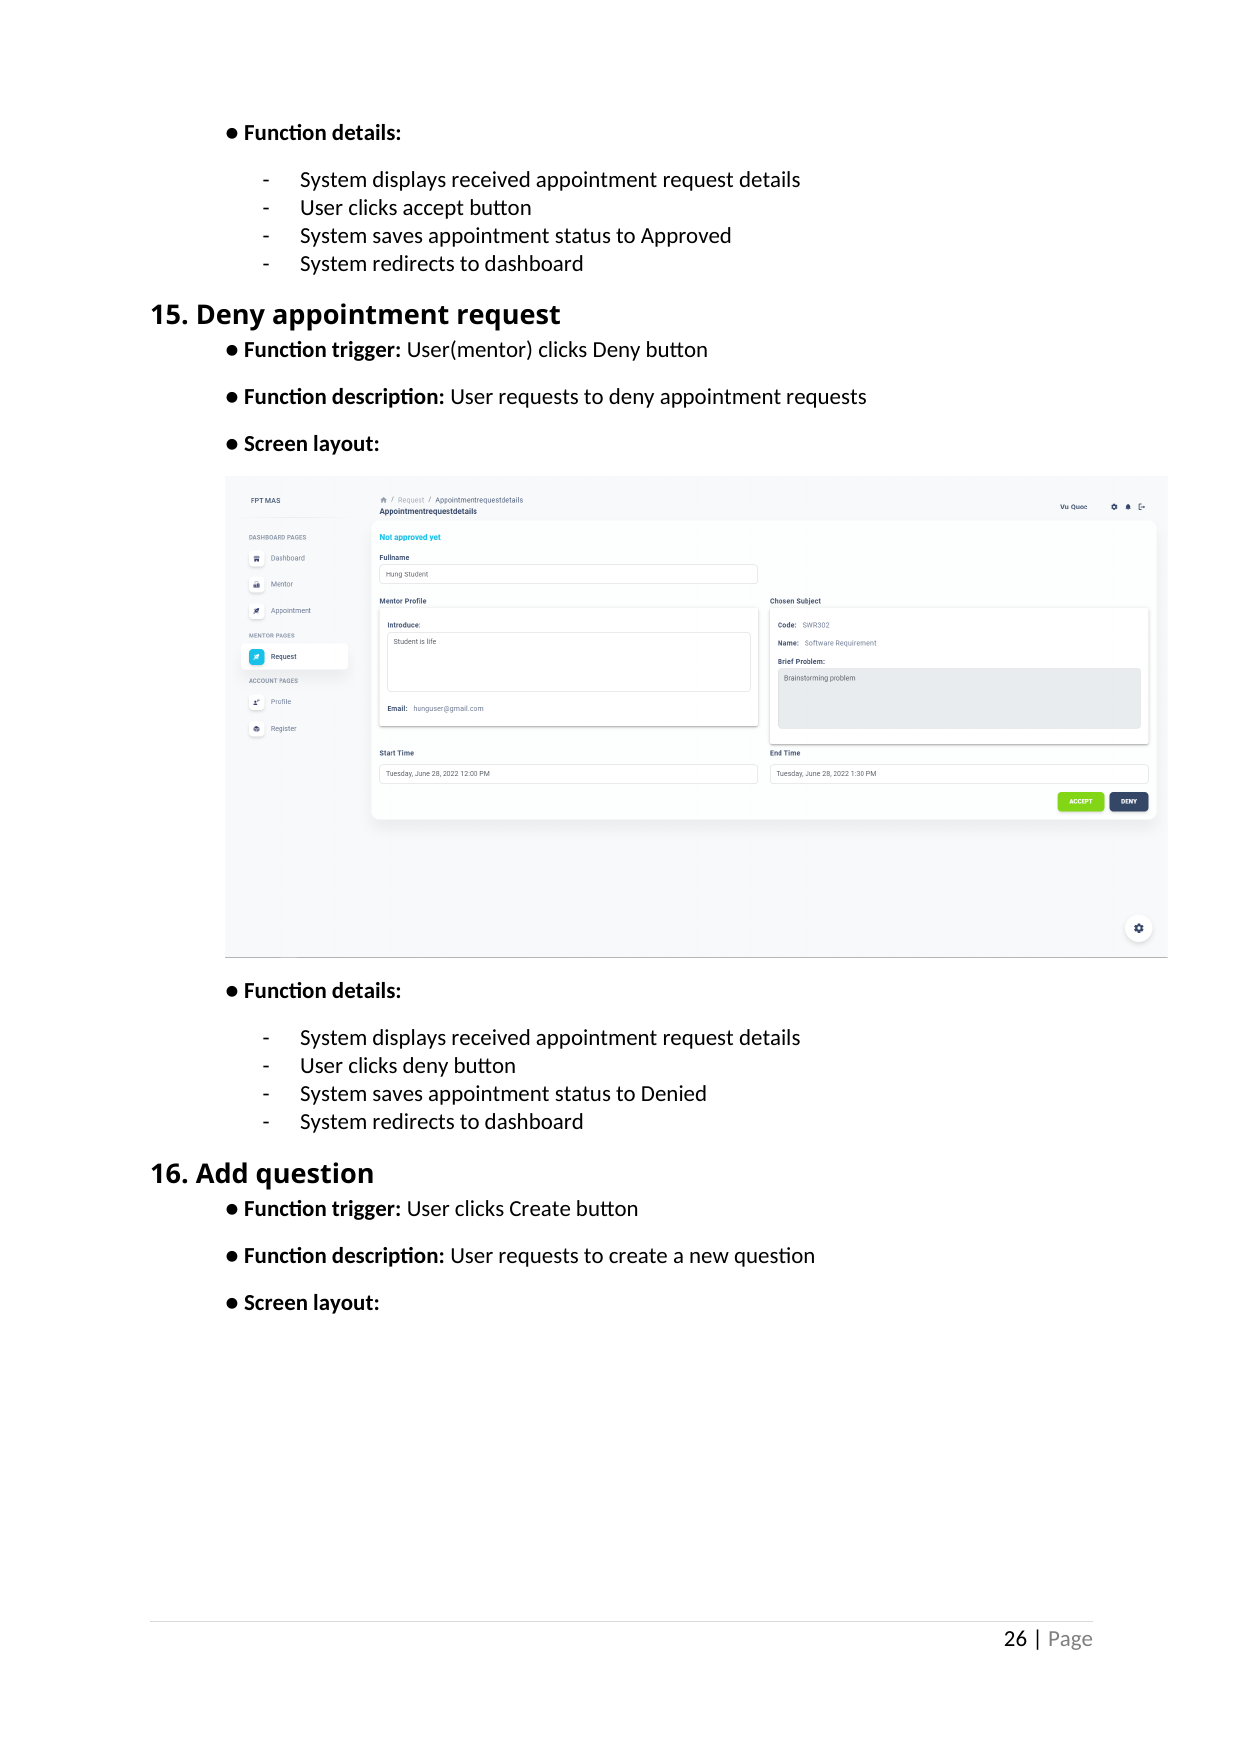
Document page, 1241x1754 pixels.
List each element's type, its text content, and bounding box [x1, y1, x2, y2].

picture [225, 476, 1168, 958]
text ● Function description: User requests to create a new question [150, 1241, 1093, 1269]
text ● Function trigger: User clicks Create button [150, 1194, 1093, 1222]
subtitle 16. Add question [150, 1154, 1093, 1191]
text ● Function details: [150, 118, 1093, 146]
text ● Function trigger: User(mentor) clicks Deny button [150, 336, 1093, 363]
text ● Function description: User requests to deny appointment requests [150, 382, 1093, 410]
subtitle 15. Deny appointment request [150, 296, 1093, 333]
list User clicks accept button [262, 193, 1093, 221]
text ● Function details: [150, 976, 1093, 1004]
list System redirects to dashboard [262, 249, 1093, 277]
text ● Screen layout: [150, 1288, 1093, 1316]
list System saves appointment status to Denied [262, 1079, 1093, 1107]
list User clicks deny button [262, 1051, 1093, 1079]
list System redirects to dashboard [262, 1107, 1093, 1135]
list System displays received appointment request details [262, 1023, 1093, 1051]
list System displays received appointment request details [262, 165, 1093, 193]
text ● Screen layout: [150, 429, 1093, 457]
list System saves appointment status to Approved [262, 221, 1093, 249]
